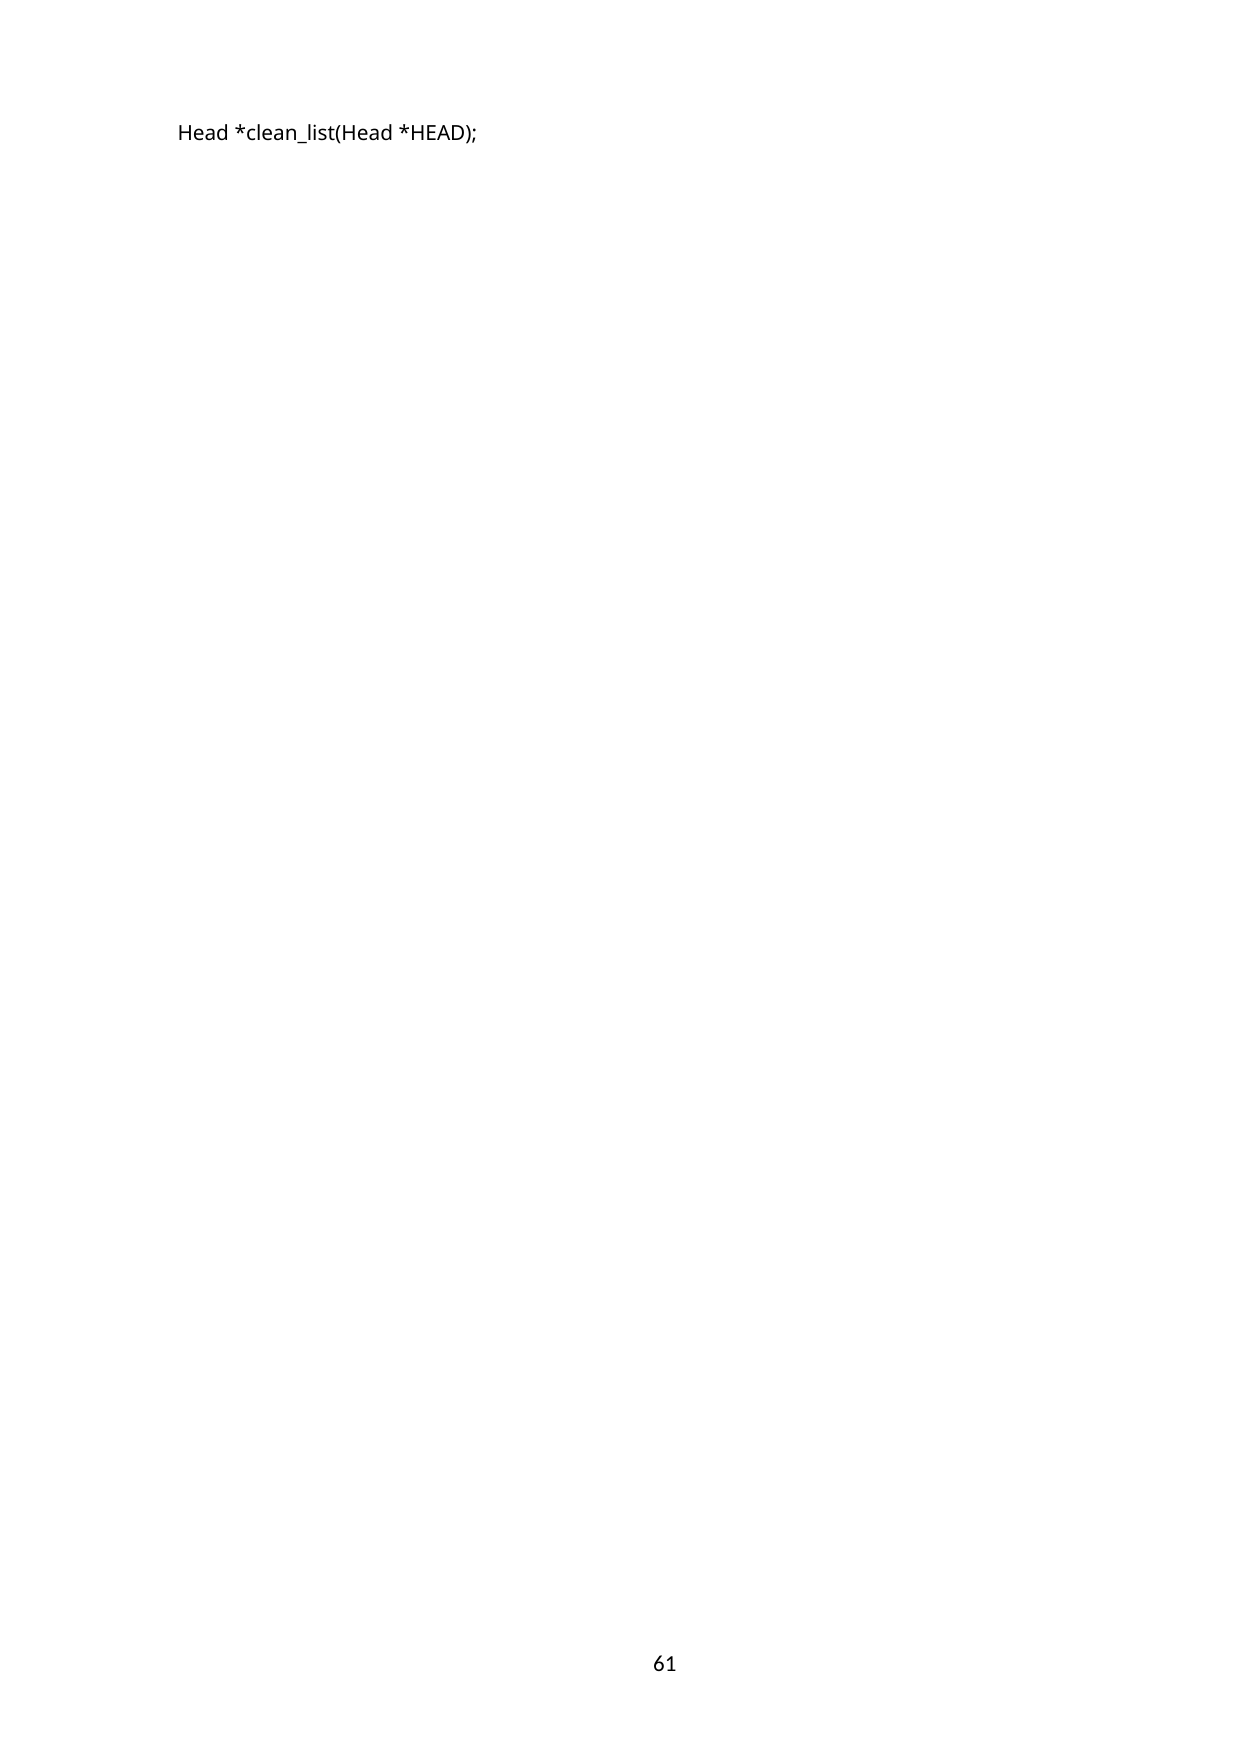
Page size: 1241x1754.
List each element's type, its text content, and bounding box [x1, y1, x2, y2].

text Head *clean_list(Head *HEAD); [177, 118, 1152, 147]
